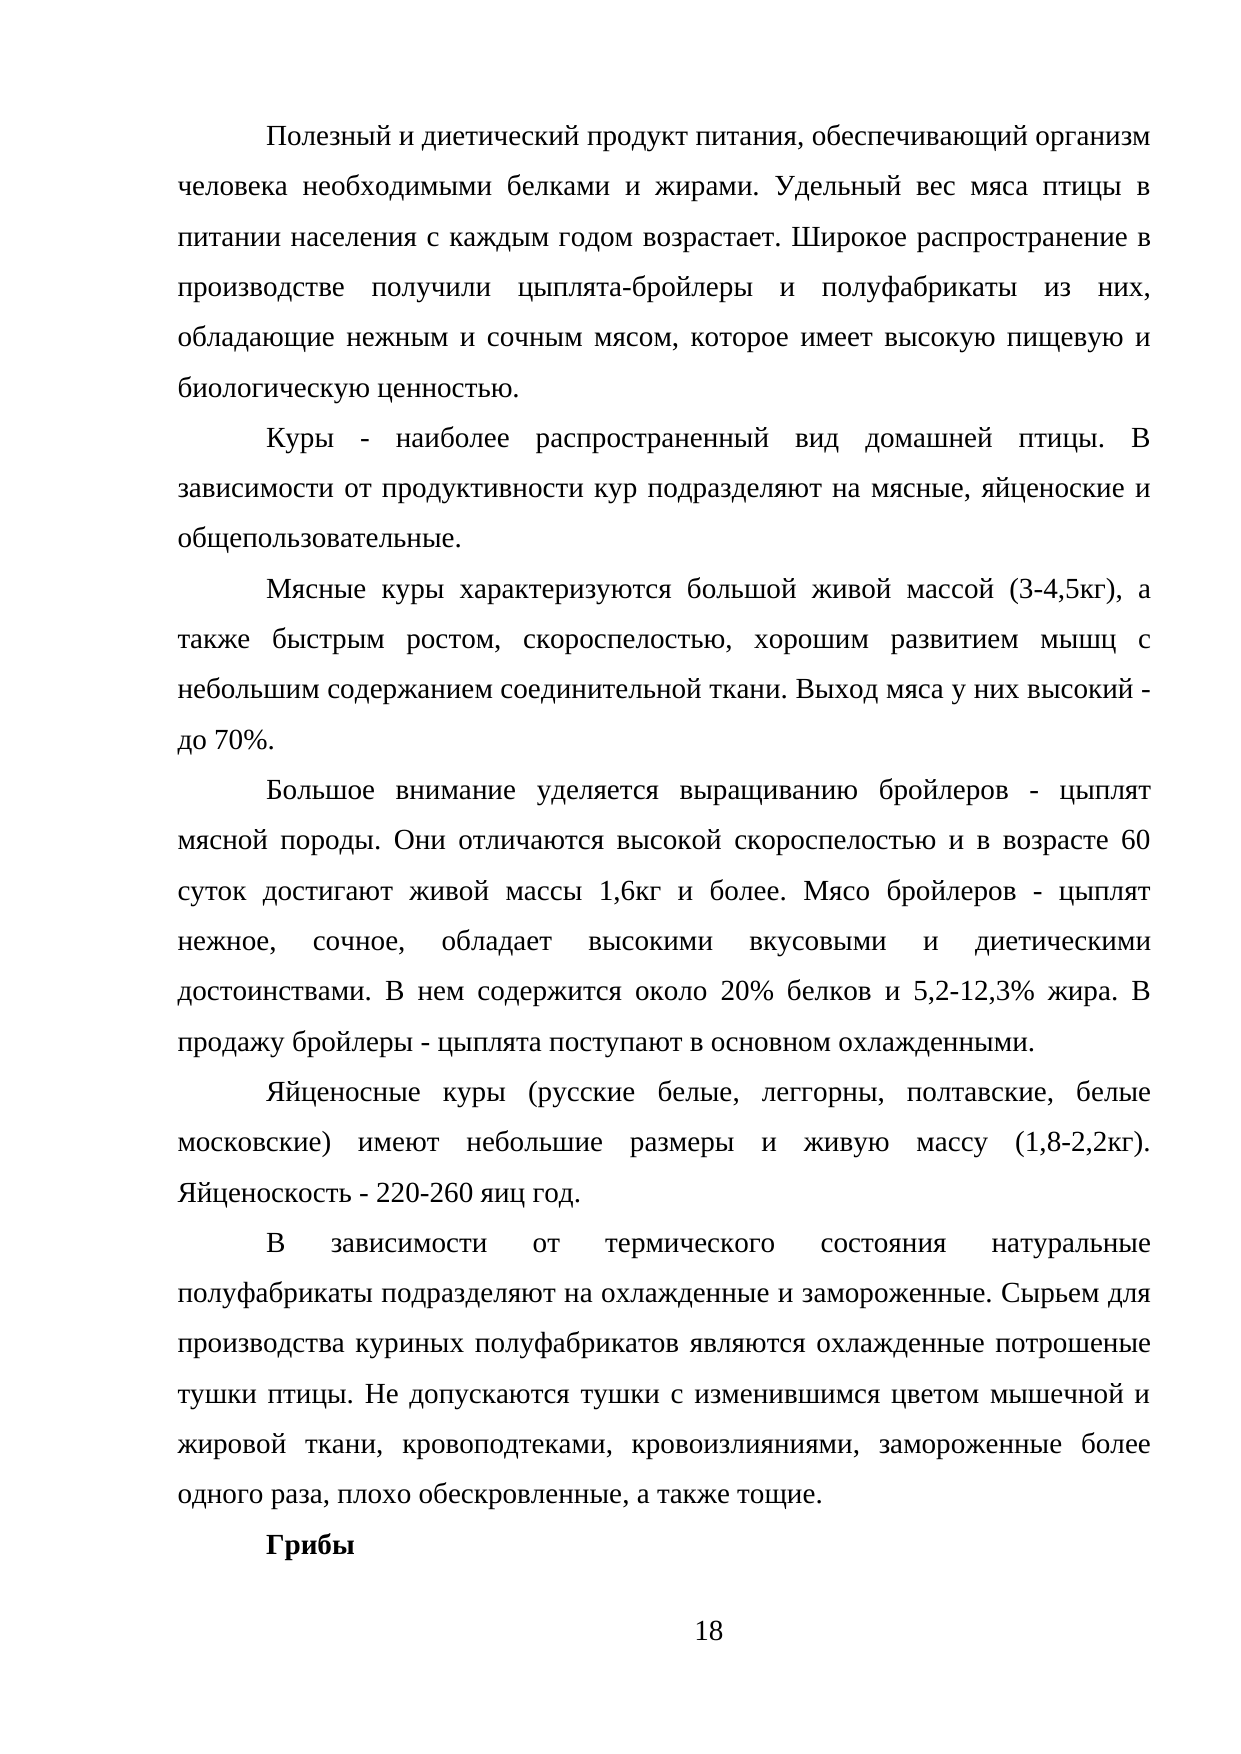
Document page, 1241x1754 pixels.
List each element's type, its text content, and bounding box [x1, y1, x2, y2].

text Полезный и диетический продукт питания, обеспечивающий организм человека необходимыми белками и жирами. Удельный вес мяса птицы в питании населения с каждым годом возрастает. Широкое распространение в производстве получили цыплята-бройлеры и полуфабрикаты из них, обладающие нежным и сочным мясом, которое имеет высокую пищевую и биологическую ценностью. [177, 118, 1152, 403]
text Грибы [177, 1527, 1152, 1560]
text Большое внимание уделяется выращиванию бройлеров - цыплят мясной породы. Они отличаются высокой скороспелостью и в возрасте 60 суток достигают живой массы 1,6кг и более. Мясо бройлеров - цыплят нежное, сочное, обладает высокими вкусовыми и диетическими достоинствами. В нем содержится около 20% белков и 5,2-12,3% жира. В продажу бройлеры - цыплята поступают в основном охлажденными. [177, 772, 1152, 1057]
text Яйценосные куры (русские белые, леггорны, полтавские, белые московские) имеют небольшие размеры и живую массу (1,8-2,2кг). Яйценоскость - 220-260 яиц год. [177, 1074, 1152, 1208]
text Мясные куры характеризуются большой живой массой (3-4,5кг), а также быстрым ростом, скороспелостью, хорошим развитием мышц с небольшим содержанием соединительной ткани. Выход мяса у них высокий - до 70%. [177, 571, 1152, 755]
text В зависимости от термического состояния натуральные полуфабрикаты подразделяют на охлажденные и замороженные. Сырьем для производства куриных полуфабрикатов являются охлажденные потрошеные тушки птицы. Не допускаются тушки с изменившимся цветом мышечной и жировой ткани, кровоподтеками, кровоизлияниями, замороженные более одного раза, плохо обескровленные, а также тощие. [177, 1225, 1152, 1510]
text Куры - наиболее распространенный вид домашней птицы. В зависимости от продуктивности кур подразделяют на мясные, яйценоские и общепользовательные. [177, 420, 1152, 554]
